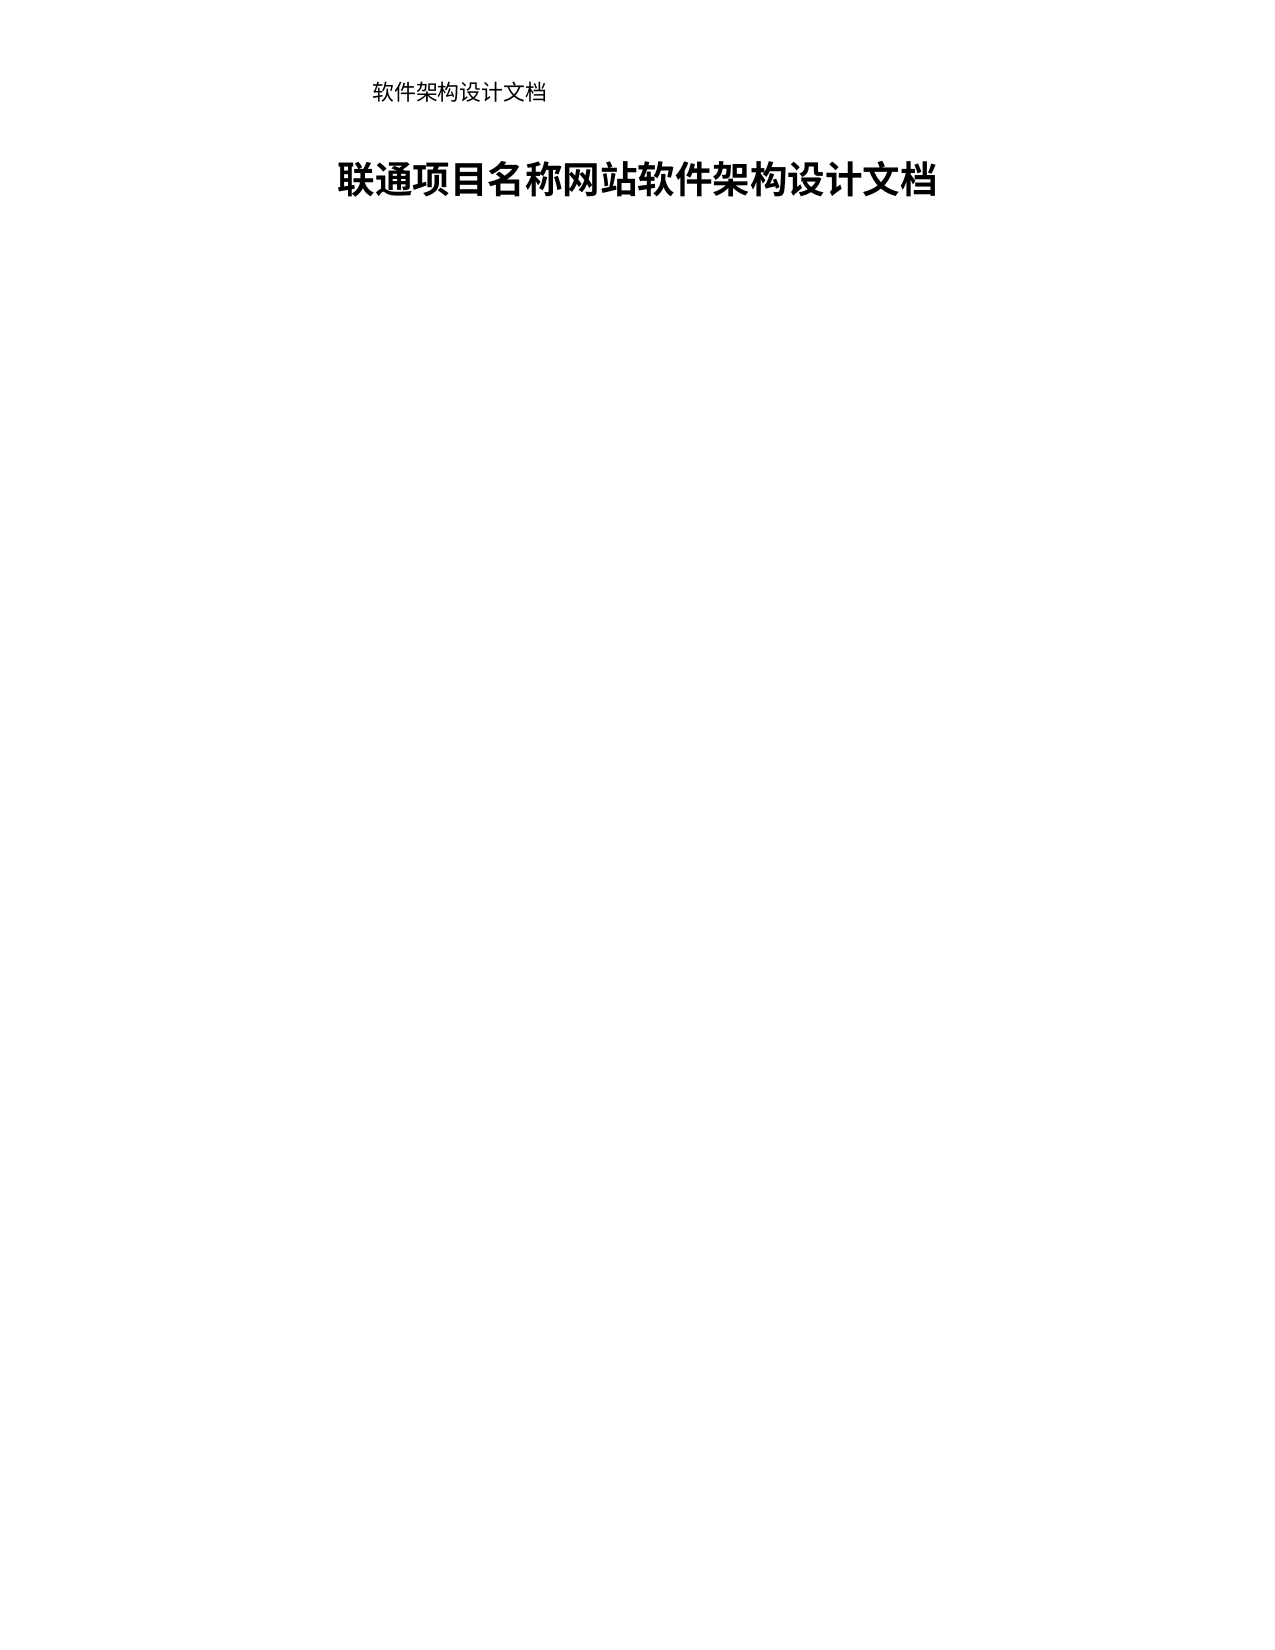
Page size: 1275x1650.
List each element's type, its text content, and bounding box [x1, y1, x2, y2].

title 联通网优门户网站软件架构设计文档 [150, 150, 1125, 204]
